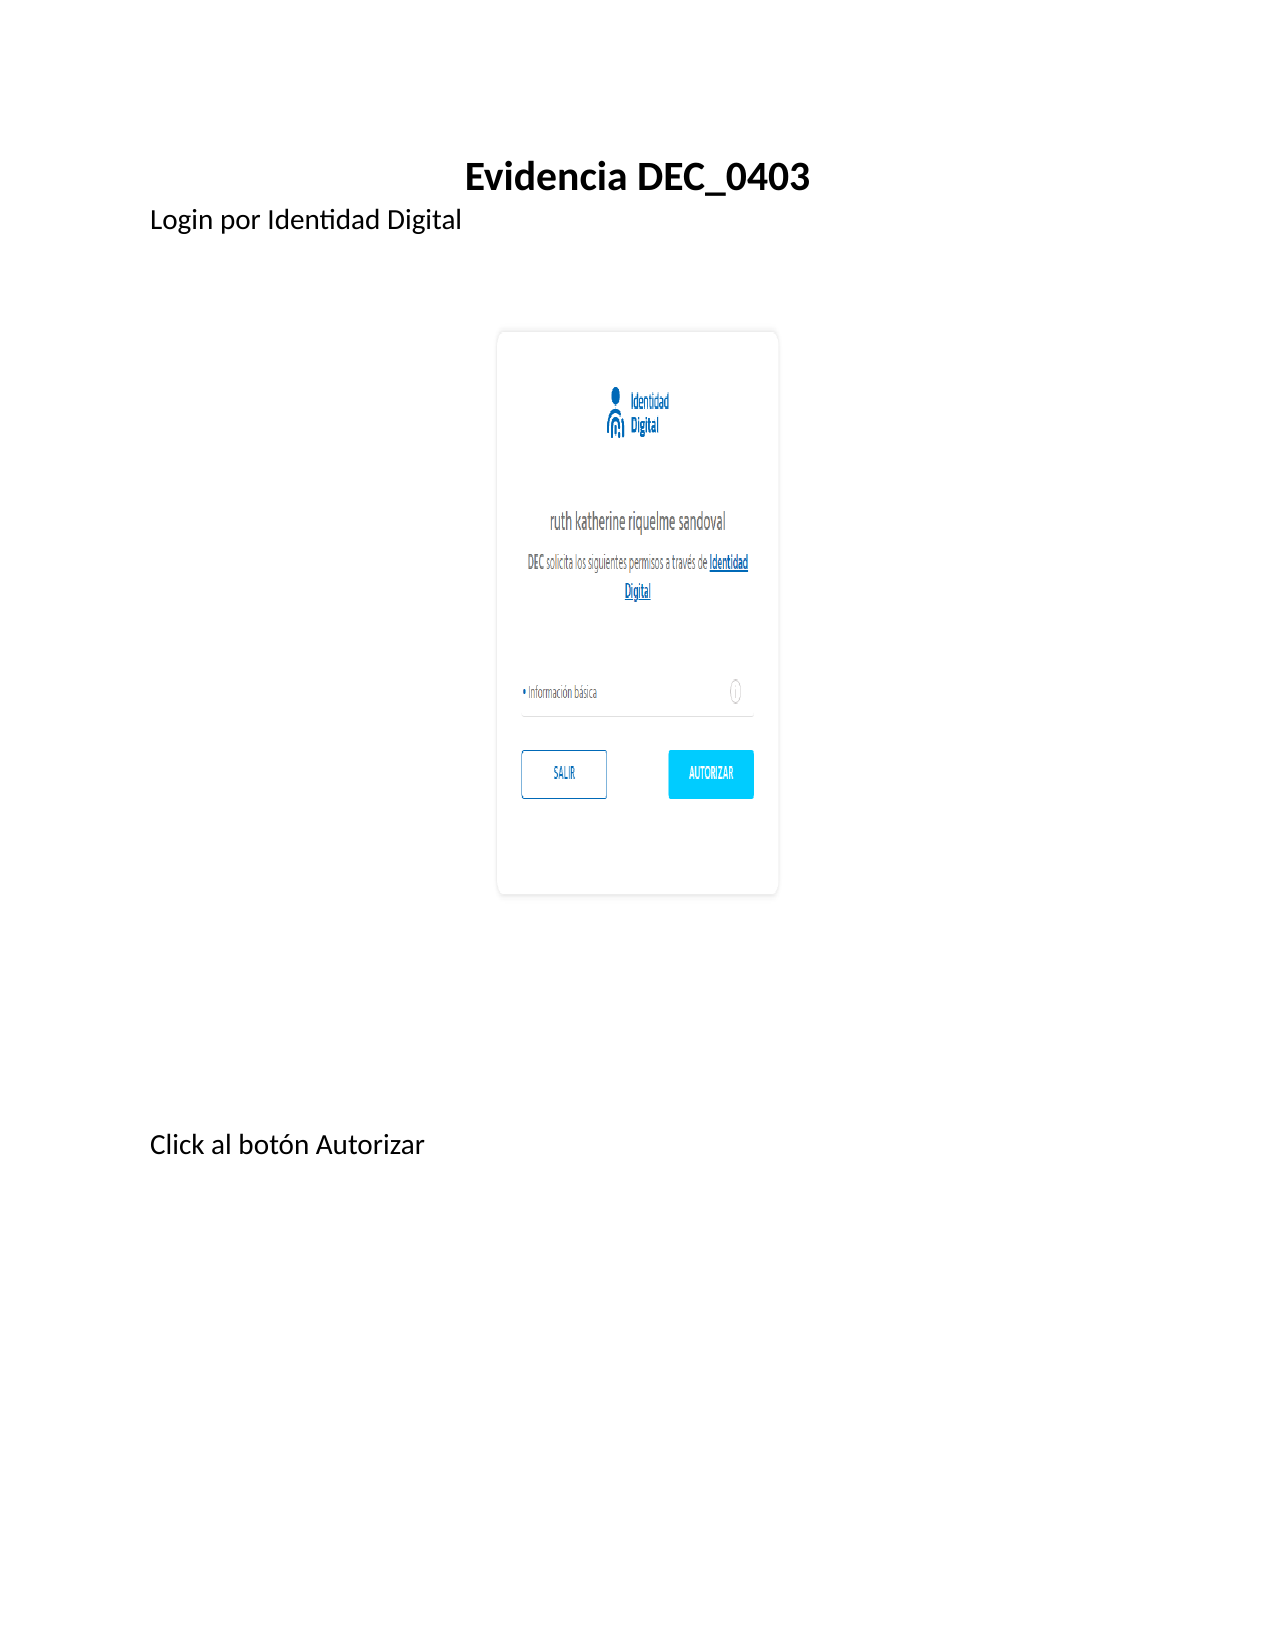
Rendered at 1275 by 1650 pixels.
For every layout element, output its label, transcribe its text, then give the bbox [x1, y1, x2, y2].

text Evidencia DEC_0403 [150, 150, 1125, 207]
text Click al botón Autorizar [150, 1148, 1125, 1188]
picture [220, 314, 1055, 1148]
text Login por Identidad Digital [150, 207, 1125, 246]
